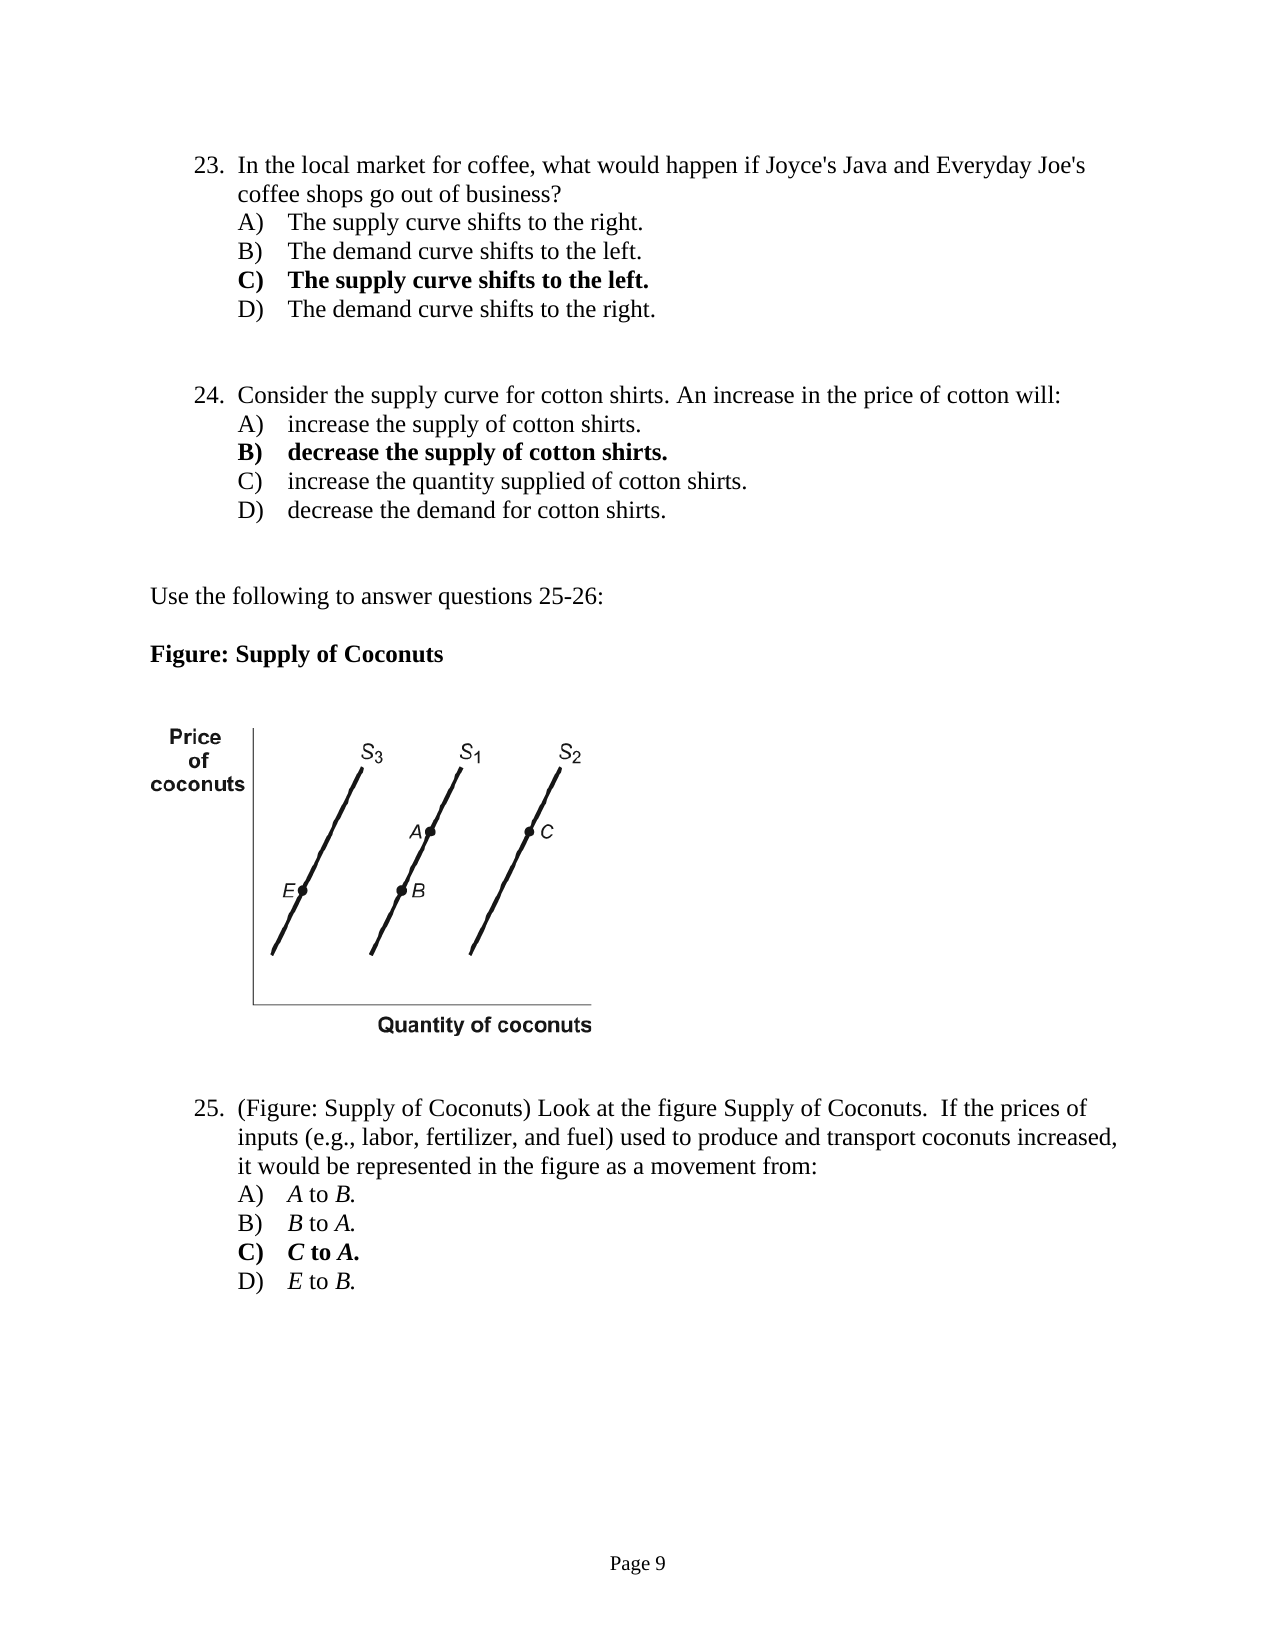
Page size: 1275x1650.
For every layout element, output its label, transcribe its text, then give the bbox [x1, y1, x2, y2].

table_cell C to A. [281, 1237, 1131, 1266]
table_cell The demand curve shifts to the right. [281, 294, 1131, 322]
table_cell A) [231, 208, 281, 236]
table_cell A) [231, 1180, 281, 1208]
table_cell increase the quantity supplied of cotton shirts. [281, 466, 1131, 495]
table_cell D) [231, 495, 281, 524]
table_cell The supply curve shifts to the left. [281, 265, 1131, 294]
table_cell B) [231, 1208, 281, 1237]
table_cell A) [231, 409, 281, 437]
table_cell B) [231, 236, 281, 265]
table_header Consider the supply curve for cotton shirts. An increase in the price of cotton will: [231, 380, 1131, 409]
table_cell C) [231, 265, 281, 294]
table_cell B to A. [281, 1208, 1131, 1237]
table_header 24. [156, 380, 231, 409]
table_cell D) [231, 294, 281, 322]
table_cell The supply curve shifts to the right. [281, 208, 1131, 236]
table_cell decrease the supply of cotton shirts. [281, 438, 1131, 466]
table_cell E to B. [281, 1266, 1131, 1294]
text Figure: Supply of Coconuts [150, 639, 1125, 667]
table_cell C) [231, 1237, 281, 1266]
table_cell decrease the demand for cotton shirts. [281, 495, 1131, 524]
table_header 23. [156, 150, 231, 207]
table_cell D) [231, 1266, 281, 1294]
table_cell increase the supply of cotton shirts. [281, 409, 1131, 437]
text Use the following to answer questions 25-26: [150, 581, 1125, 610]
table_cell A to B. [281, 1180, 1131, 1208]
table_header In the local market for coffee, what would happen if Joyce's Java and Everyday Joe's coffee shops go out of business? [231, 150, 1131, 207]
table_cell The demand curve shifts to the left. [281, 236, 1131, 265]
table_header (Figure: Supply of Coconuts) Look at the figure Supply of Coconuts. If the prices of inputs (e.g., labor, fertilizer, and fuel) used to produce and transport coconuts increased, it would be represented in the figure as a movement from: [231, 1093, 1131, 1179]
table_header 25. [156, 1093, 231, 1179]
table_cell B) [231, 438, 281, 466]
table_cell C) [231, 466, 281, 495]
picture [150, 696, 592, 1036]
